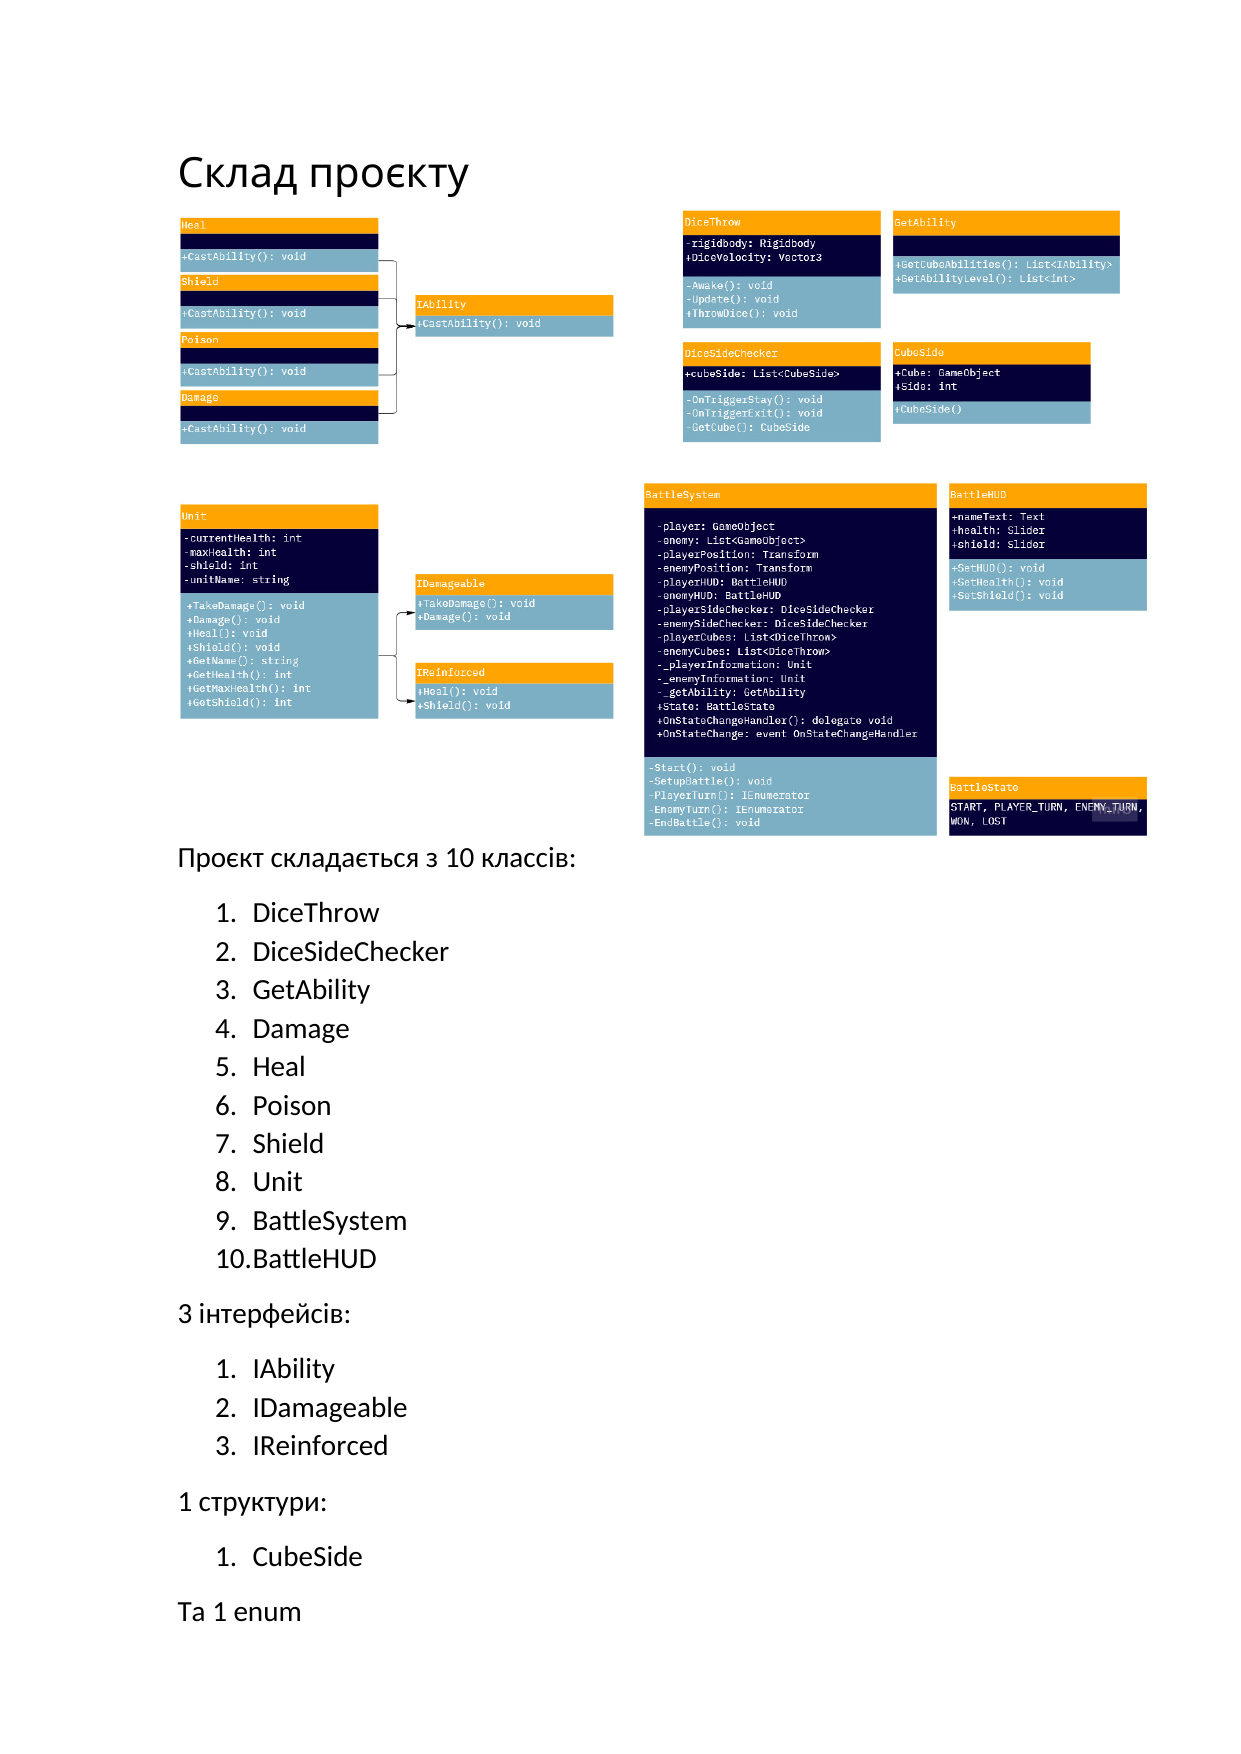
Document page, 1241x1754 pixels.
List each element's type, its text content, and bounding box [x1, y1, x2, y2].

list IReinforced [215, 1427, 1152, 1463]
list BattleHUD [215, 1240, 1152, 1276]
list IDamageable [215, 1389, 1152, 1425]
list CubeSide [215, 1538, 1152, 1573]
text Та 1 enum [177, 1593, 1152, 1628]
subtitle Склад проєкту [177, 143, 1152, 203]
text 1 структури: [177, 1483, 1152, 1518]
list Heal [215, 1048, 1152, 1084]
list Unit [215, 1163, 1152, 1199]
list IAbility [215, 1351, 1152, 1386]
list Poison [215, 1087, 1152, 1122]
text 3 інтерфейсів: [177, 1296, 1152, 1331]
list BattleSystem [215, 1202, 1152, 1238]
list Damage [215, 1010, 1152, 1045]
text Проєкт складається з 10 классів: [177, 839, 1152, 875]
list GetAbility [215, 971, 1152, 1007]
list DiceThrow [215, 894, 1152, 930]
list Shield [215, 1125, 1152, 1161]
picture [177, 203, 1152, 836]
list DiceSideChecker [215, 933, 1152, 968]
